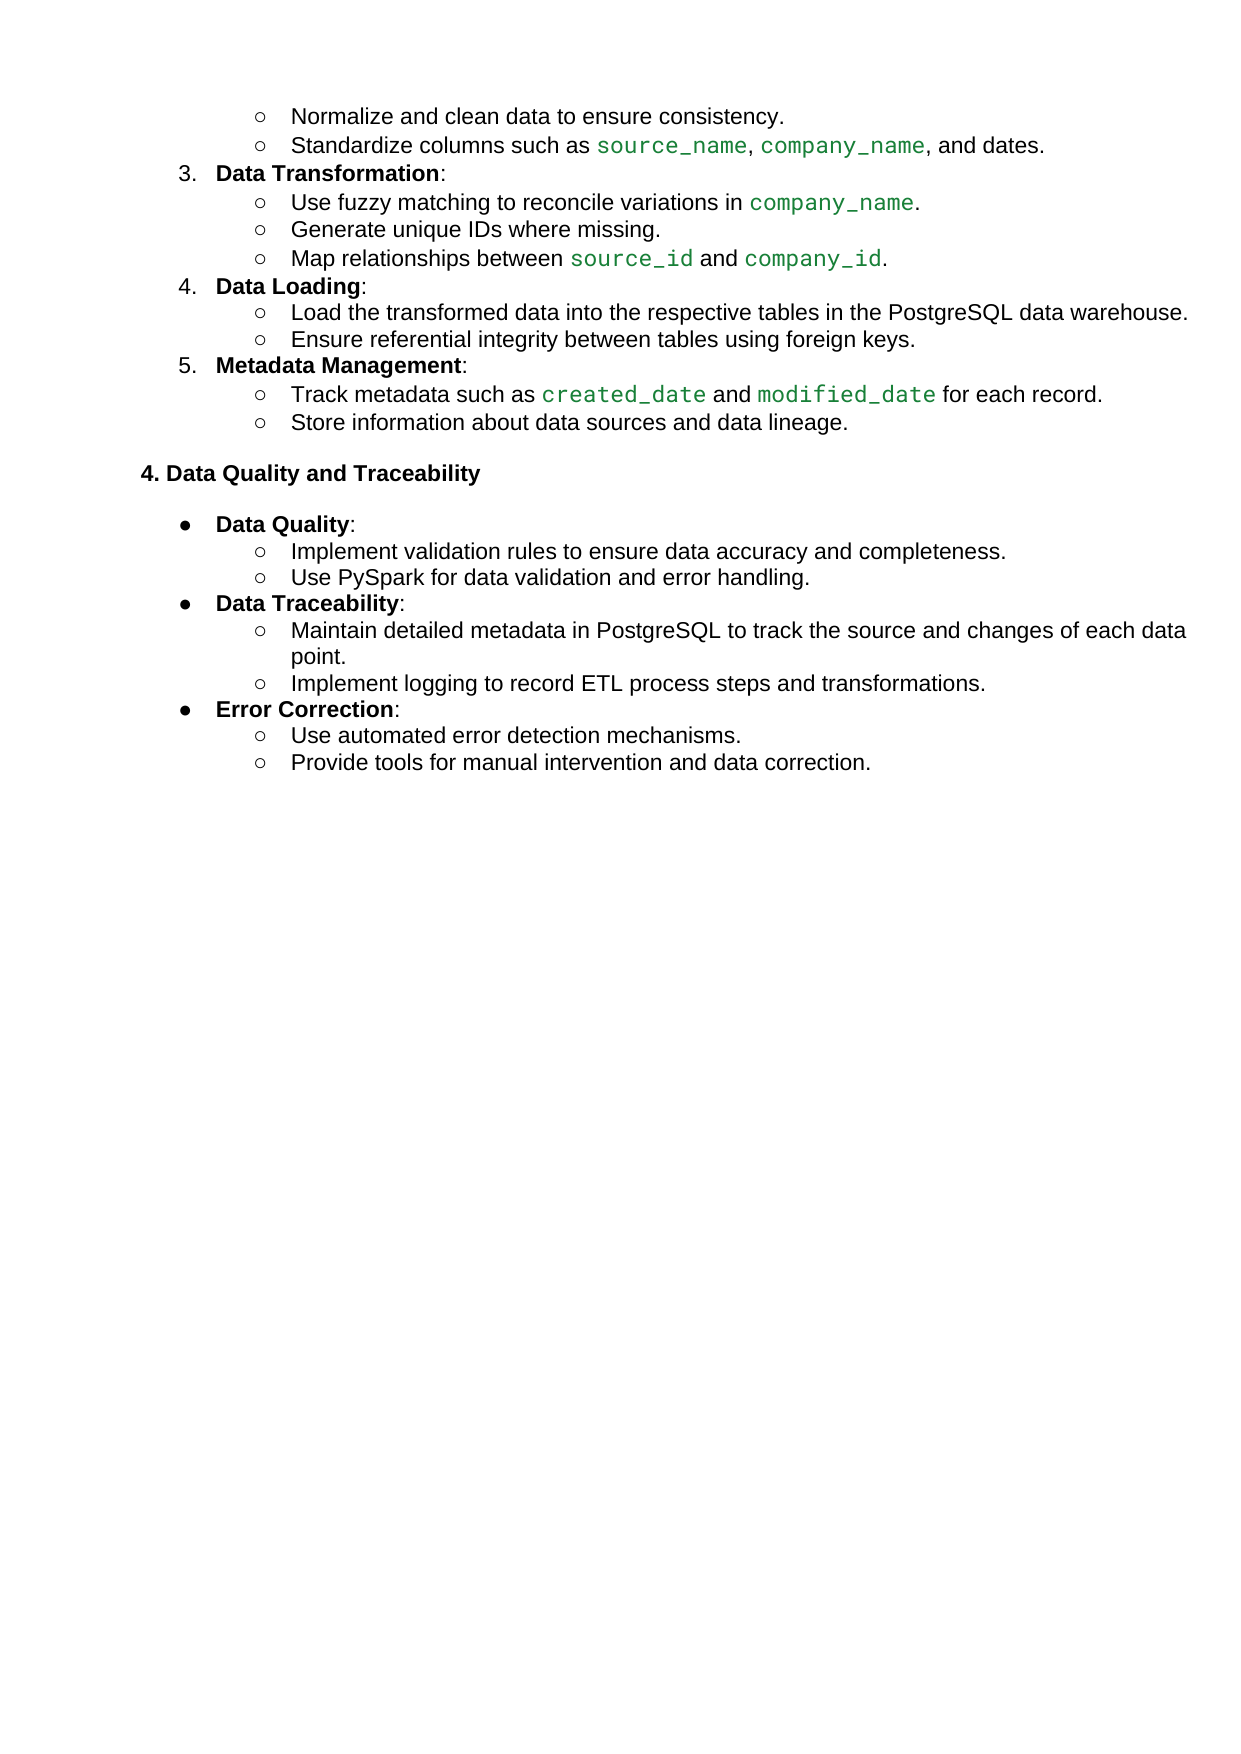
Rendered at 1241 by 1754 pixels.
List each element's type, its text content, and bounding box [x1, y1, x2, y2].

list Use automated error detection mechanisms. [253, 722, 1218, 748]
list Maintain detailed metadata in PostgreSQL to track the source and changes of each data point. [253, 617, 1218, 669]
list Provide tools for manual intervention and data correction. [253, 748, 1218, 775]
list Map relationships between source_id and company_id. [253, 243, 1218, 273]
list Error Correction: [178, 696, 1218, 722]
list Data Quality: [178, 511, 1218, 538]
list Implement logging to record ETL process steps and transformations. [253, 669, 1218, 696]
list Data Traceability: [178, 590, 1218, 617]
list Generate unique IDs where missing. [253, 216, 1218, 243]
list Standardize columns such as source_name, company_name, and dates. [253, 130, 1218, 160]
list Metadata Management: [178, 352, 1218, 378]
list Ensure referential integrity between tables using foreign keys. [253, 326, 1218, 352]
list Load the transformed data into the respective tables in the PostgreSQL data warehouse. [253, 299, 1218, 326]
list Use fuzzy matching to reconcile variations in company_name. [253, 186, 1218, 216]
list Data Loading: [178, 273, 1218, 299]
subtitle 4. Data Quality and Traceability [141, 460, 1218, 486]
list Store information about data sources and data lineage. [253, 409, 1218, 435]
list Use PySpark for data validation and error handling. [253, 564, 1218, 590]
list Track metadata such as created_date and modified_date for each record. [253, 378, 1218, 409]
list Normalize and clean data to ensure consistency. [253, 103, 1218, 130]
list Implement validation rules to ensure data accuracy and completeness. [253, 538, 1218, 564]
list Data Transformation: [178, 160, 1218, 186]
